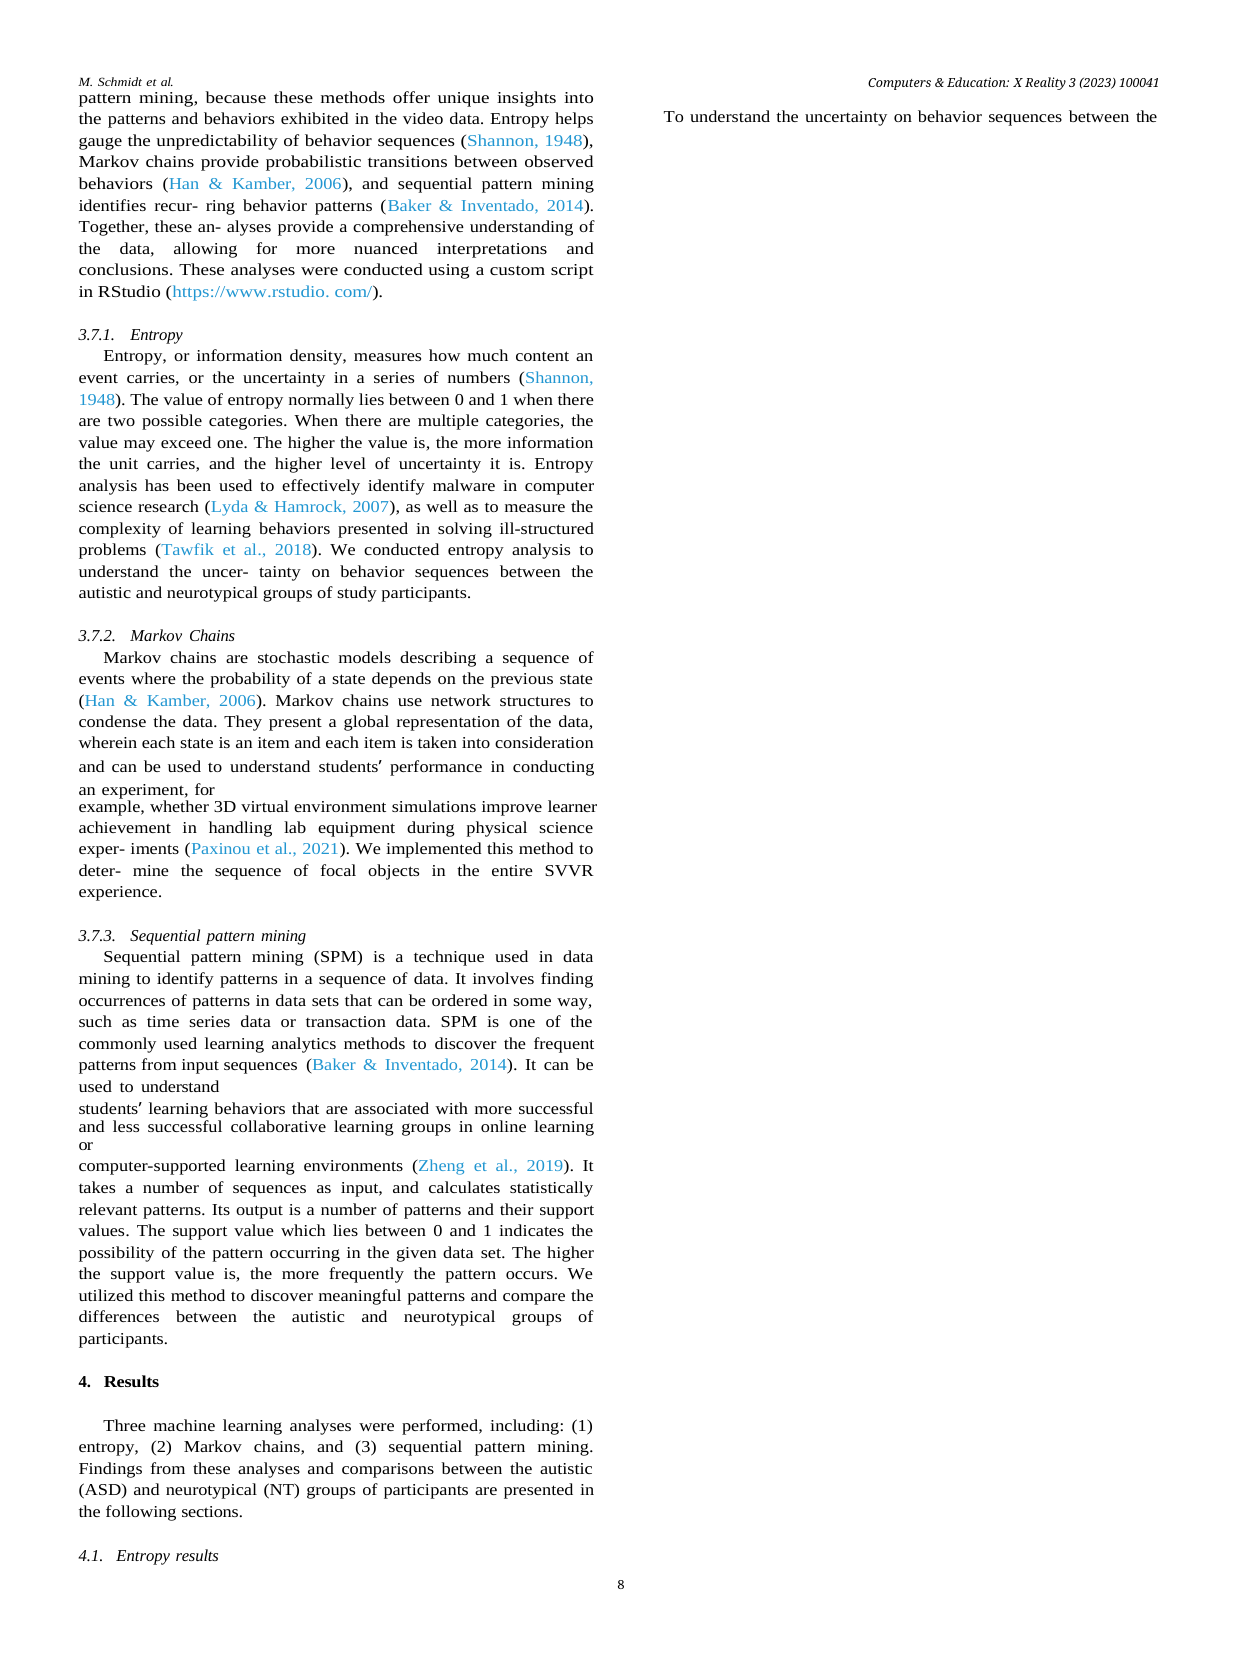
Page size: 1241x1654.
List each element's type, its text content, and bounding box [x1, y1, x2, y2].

text To understand the uncertainty on behavior sequences between the [663, 107, 1173, 126]
text Three machine learning analyses were performed, including: (1) entropy, (2) Markov chains, and (3) sequential pattern mining. Findings from these analyses and comparisons between the autistic (ASD) and neurotypical (NT) groups of participants are presented in the following sections. [78, 1416, 594, 1521]
list Entropy [78, 324, 606, 343]
text computer-supported learning environments (Zheng et al., 2019). It takes a number of sequences as input, and calculates statistically relevant patterns. Its output is a number of patterns and their support values. The support value which lies between 0 and 1 indicates the possibility of the pattern occurring in the given data set. The higher the support value is, the more frequently the pattern occurs. We utilized this method to discover meaningful patterns and compare the differences between the autistic and neurotypical groups of participants. [78, 1156, 594, 1348]
list Sequential pattern mining [78, 925, 606, 944]
text achievement in handling lab equipment during physical science exper- iments (Paxinou et al., 2021). We implemented this method to deter- mine the sequence of focal objects in the entire SVVR experience. [78, 817, 594, 901]
text students’ learning behaviors that are associated with more successful and less successful collaborative learning groups in online learning or [78, 1098, 594, 1154]
text Entropy, or information density, measures how much content an event carries, or the uncertainty in a series of numbers (Shannon, 1948). The value of entropy normally lies between 0 and 1 when there are two possible categories. When there are multiple categories, the value may exceed one. The higher the value is, the more information the unit carries, and the higher level of uncertainty it is. Entropy analysis has been used to effectively identify malware in computer science research (Lyda & Hamrock, 2007), as well as to measure the complexity of learning behaviors presented in solving ill-structured problems (Tawfik et al., 2018). We conducted entropy analysis to understand the uncer- tainty on behavior sequences between the autistic and neurotypical groups of study participants. [78, 346, 594, 602]
list Markov Chains [78, 626, 606, 645]
text Markov chains are stochastic models describing a sequence of events where the probability of a state depends on the previous state (Han & Kamber, 2006). Markov chains use network structures to condense the data. They present a global representation of the data, wherein each state is an item and each item is taken into consideration and can be used to understand students’ performance in conducting an experiment, for [78, 648, 594, 798]
text example, whether 3D virtual environment simulations improve learner [78, 801, 606, 815]
text pattern mining, because these methods offer unique insights into the patterns and behaviors exhibited in the video data. Entropy helps gauge the unpredictability of behavior sequences (Shannon, 1948), Markov chains provide probabilistic transitions between observed behaviors (Han & Kamber, 2006), and sequential pattern mining identifies recur- ring behavior patterns (Baker & Inventado, 2014). Together, these an- alyses provide a comprehensive understanding of the data, allowing for more nuanced interpretations and conclusions. These analyses were conducted using a custom script in RStudio (https://www.rstudio. com/). [78, 87, 594, 301]
subtitle Results [78, 1372, 606, 1391]
list Entropy results [78, 1546, 606, 1565]
text Sequential pattern mining (SPM) is a technique used in data mining to identify patterns in a sequence of data. It involves finding occurrences of patterns in data sets that can be ordered in some way, such as time series data or transaction data. SPM is one of the commonly used learning analytics methods to discover the frequent patterns from input sequences (Baker & Inventado, 2014). It can be used to understand [78, 947, 594, 1096]
